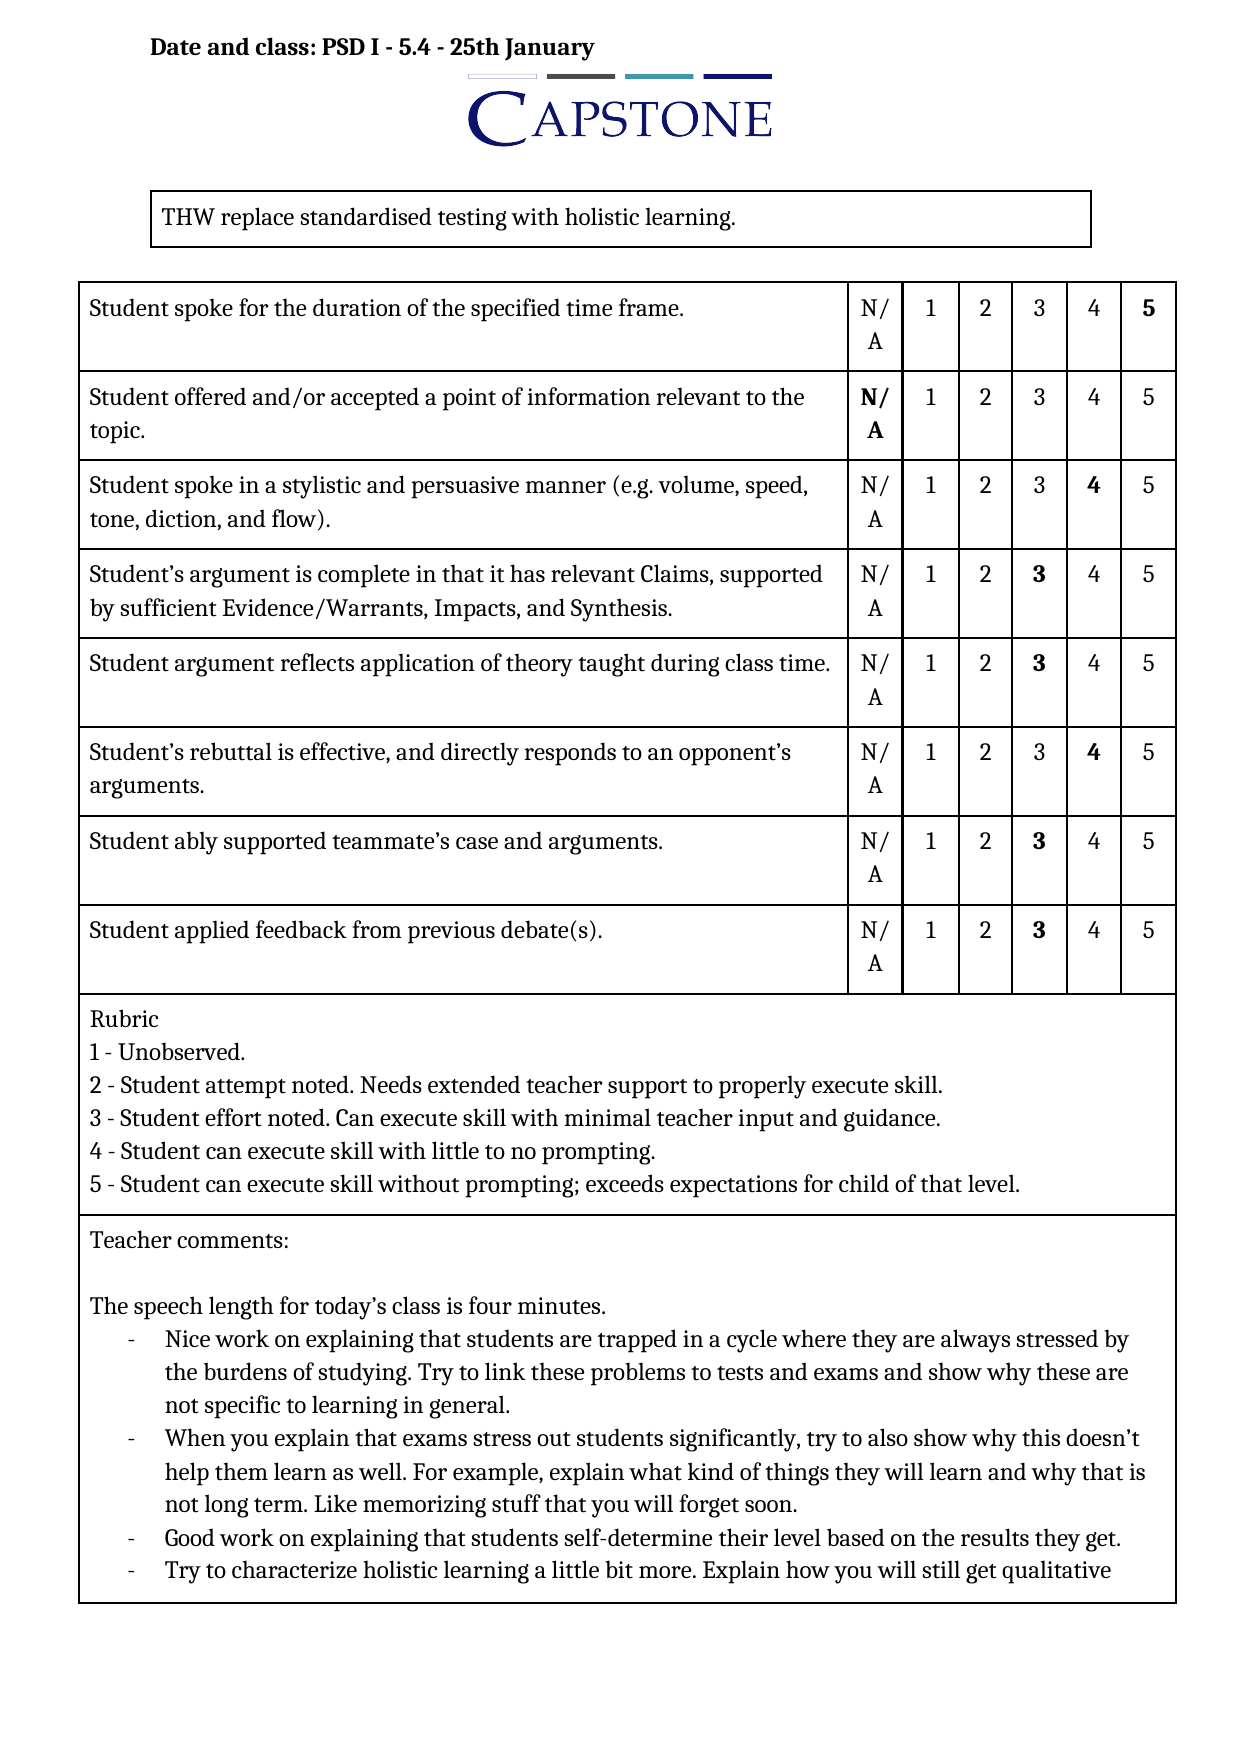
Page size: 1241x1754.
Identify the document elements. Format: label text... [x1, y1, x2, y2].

table_cell Student applied feedback from previous debate(s). [80, 906, 847, 993]
table_cell 1 [904, 550, 958, 637]
table_cell Student spoke in a stylistic and persuasive manner (e.g. volume, speed, tone, diction, and flow). [80, 461, 847, 548]
table_cell 3 [1013, 728, 1066, 815]
table_cell N/A [849, 639, 901, 726]
table_cell Rubric 1 - Unobserved. 2 - Student attempt noted. Needs extended teacher support to properly execute skill. 3 - Student effort noted. Can execute skill with minimal teacher input and guidance. 4 - Student can execute skill with little to no prompting. 5 - Student can execute skill without prompting; exceeds expectations for child of that level. [80, 995, 1175, 1214]
table_header N/A [849, 283, 901, 370]
table_cell 3 [1013, 550, 1066, 637]
table_header 4 [1068, 283, 1120, 370]
table_cell 5 [1122, 372, 1175, 459]
table_cell Student ably supported teammate’s case and arguments. [80, 817, 847, 904]
table_cell 1 [904, 372, 958, 459]
table_cell N/A [849, 550, 901, 637]
table_cell 2 [960, 728, 1011, 815]
table_header Student spoke for the duration of the specified time frame. [80, 283, 847, 370]
table_cell N/A [849, 906, 901, 993]
table_cell 1 [904, 728, 958, 815]
table_cell N/A [849, 372, 901, 459]
table_cell 2 [960, 550, 1011, 637]
table_cell 5 [1122, 906, 1175, 993]
table_cell 1 [904, 639, 958, 726]
table_cell 4 [1068, 728, 1120, 815]
table_cell 4 [1068, 817, 1120, 904]
table_cell 3 [1013, 372, 1066, 459]
table_cell 1 [904, 817, 958, 904]
table_header THW replace standardised testing with holistic learning. [152, 192, 1090, 246]
table_cell 4 [1068, 906, 1120, 993]
table_cell 1 [904, 906, 958, 993]
table_cell Student offered and/or accepted a point of information relevant to the topic. [80, 372, 847, 459]
table_cell 2 [960, 906, 1011, 993]
table_cell 3 [1013, 639, 1066, 726]
table_cell 3 [1013, 906, 1066, 993]
table_header 1 [904, 283, 958, 370]
table_cell 4 [1068, 461, 1120, 548]
table_header 5 [1122, 283, 1175, 370]
table_cell Student’s argument is complete in that it has relevant Claims, supported by sufficient Evidence/Warrants, Impacts, and Synthesis. [80, 550, 847, 637]
table_header 2 [960, 283, 1011, 370]
table_cell Student argument reflects application of theory taught during class time. [80, 639, 847, 726]
table_cell 4 [1068, 550, 1120, 637]
table_cell 4 [1068, 372, 1120, 459]
table_cell N/A [849, 817, 901, 904]
table_cell 5 [1122, 639, 1175, 726]
table_cell 2 [960, 372, 1011, 459]
table_cell 2 [960, 461, 1011, 548]
table_cell 1 [904, 461, 958, 548]
table_cell 5 [1122, 728, 1175, 815]
table_cell 2 [960, 817, 1011, 904]
table_cell N/A [849, 728, 901, 815]
picture [460, 66, 781, 153]
table_cell 4 [1068, 639, 1120, 726]
table_cell Student’s rebuttal is effective, and directly responds to an opponent’s arguments. [80, 728, 847, 815]
table_cell 5 [1122, 817, 1175, 904]
table_cell 5 [1122, 461, 1175, 548]
table_cell 5 [1122, 550, 1175, 637]
table_header 3 [1013, 283, 1066, 370]
table_cell N/A [849, 461, 901, 548]
table_cell 3 [1013, 461, 1066, 548]
table_cell 2 [960, 639, 1011, 726]
table_cell 3 [1013, 817, 1066, 904]
